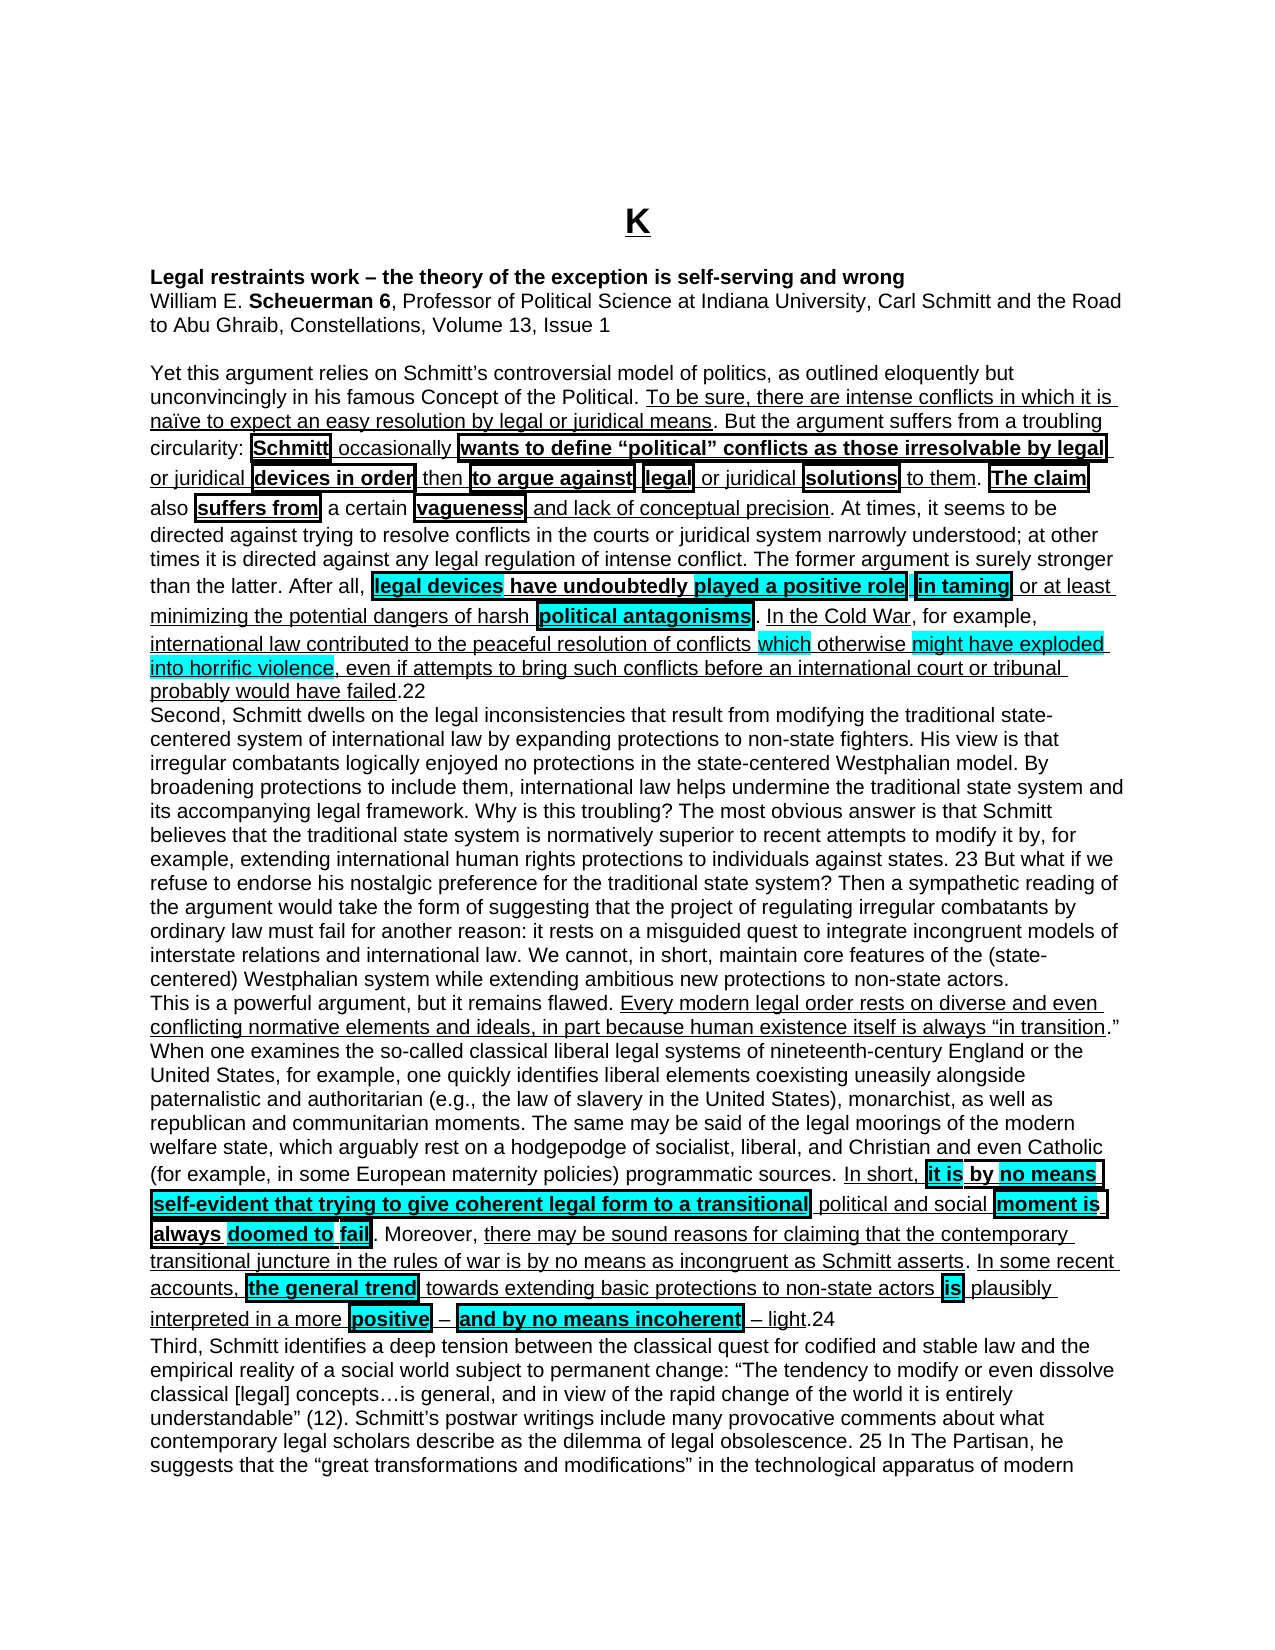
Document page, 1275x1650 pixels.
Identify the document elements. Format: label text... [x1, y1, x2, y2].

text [150, 1333, 1125, 1477]
text William E. Scheuerman 6, Professor of Political Science at Indiana University, Carl Schmitt and the Road to Abu Ghraib, Constellations, Volume 13, Issue 1 [150, 289, 1125, 337]
subtitle k [150, 200, 1125, 241]
text Second, Schmitt dwells on the legal inconsistencies that result from modifying the traditional state-centered system of international law by expanding protections to non-state fighters. His view is that irregular combatants logically enjoyed no protections in the state-centered Westphalian model. By broadening protections to include them, international law helps undermine the traditional state system and its accompanying legal framework. Why is this troubling? The most obvious answer is that Schmitt believes that the traditional state system is normatively superior to recent attempts to modify it by, for example, extending international human rights protections to individuals against states. 23 But what if we refuse to endorse his nostalgic preference for the traditional state system? Then a sympathetic reading of the argument would take the form of suggesting that the project of regulating irregular combatants by ordinary law must fail for another reason: it rests on a misguided quest to integrate incongruent models of interstate relations and international law. We cannot, in short, maintain core features of the (state-centered) Westphalian system while extending ambitious new protections to non-state actors. [150, 703, 1125, 991]
text Yet this argument relies on Schmitt’s controversial model of politics, as outlined eloquently but unconvincingly in his famous Concept of the Political. To be sure, there are intense conflicts in which it is naïve to expect an easy resolution by legal or juridical means. But the argument suffers from a troubling circularity: Schmitt occasionally wants to define “political” conflicts as those irresolvable by legal or juridical devices in order then to argue against legal or juridical solutions to them. The claim also suffers from a certain vagueness and lack of conceptual precision. At times, it seems to be directed against trying to resolve conflicts in the courts or juridical system narrowly understood; at other times it is directed against any legal regulation of intense conflict. The former argument is surely stronger than the latter. After all, legal devices have undoubtedly played a positive role in taming or at least minimizing the potential dangers of harsh political antagonisms. In the Cold War, for example, international law contributed to the peaceful resolution of conflicts which otherwise might have exploded into horrific violence, even if attempts to bring such conflicts before an international court or tribunal probably would have failed.22 [150, 361, 1125, 703]
text This is a powerful argument, but it remains flawed. Every modern legal order rests on diverse and even conflicting normative elements and ideals, in part because human existence itself is always “in transition.” When one examines the so-called classical liberal legal systems of nineteenth-century England or the United States, for example, one quickly identifies liberal elements coexisting uneasily alongside paternalistic and authoritarian (e.g., the law of slavery in the United States), monarchist, as well as republican and communitarian moments. The same may be said of the legal moorings of the modern welfare state, which arguably rest on a hodgepodge of socialist, liberal, and Christian and even Catholic (for example, in some European maternity policies) programmatic sources. In short, it is by no means self-evident that trying to give coherent legal form to a transitional political and social moment is always doomed to fail. Moreover, there may be sound reasons for claiming that the contemporary transitional juncture in the rules of war is by no means as incongruent as Schmitt asserts. In some recent accounts, the general trend towards extending basic protections to non-state actors is plausibly interpreted in a more positive – and by no means incoherent – light.24 [150, 991, 1125, 1333]
text Legal restraints work – the theory of the exception is self-serving and wrong [150, 265, 1125, 289]
